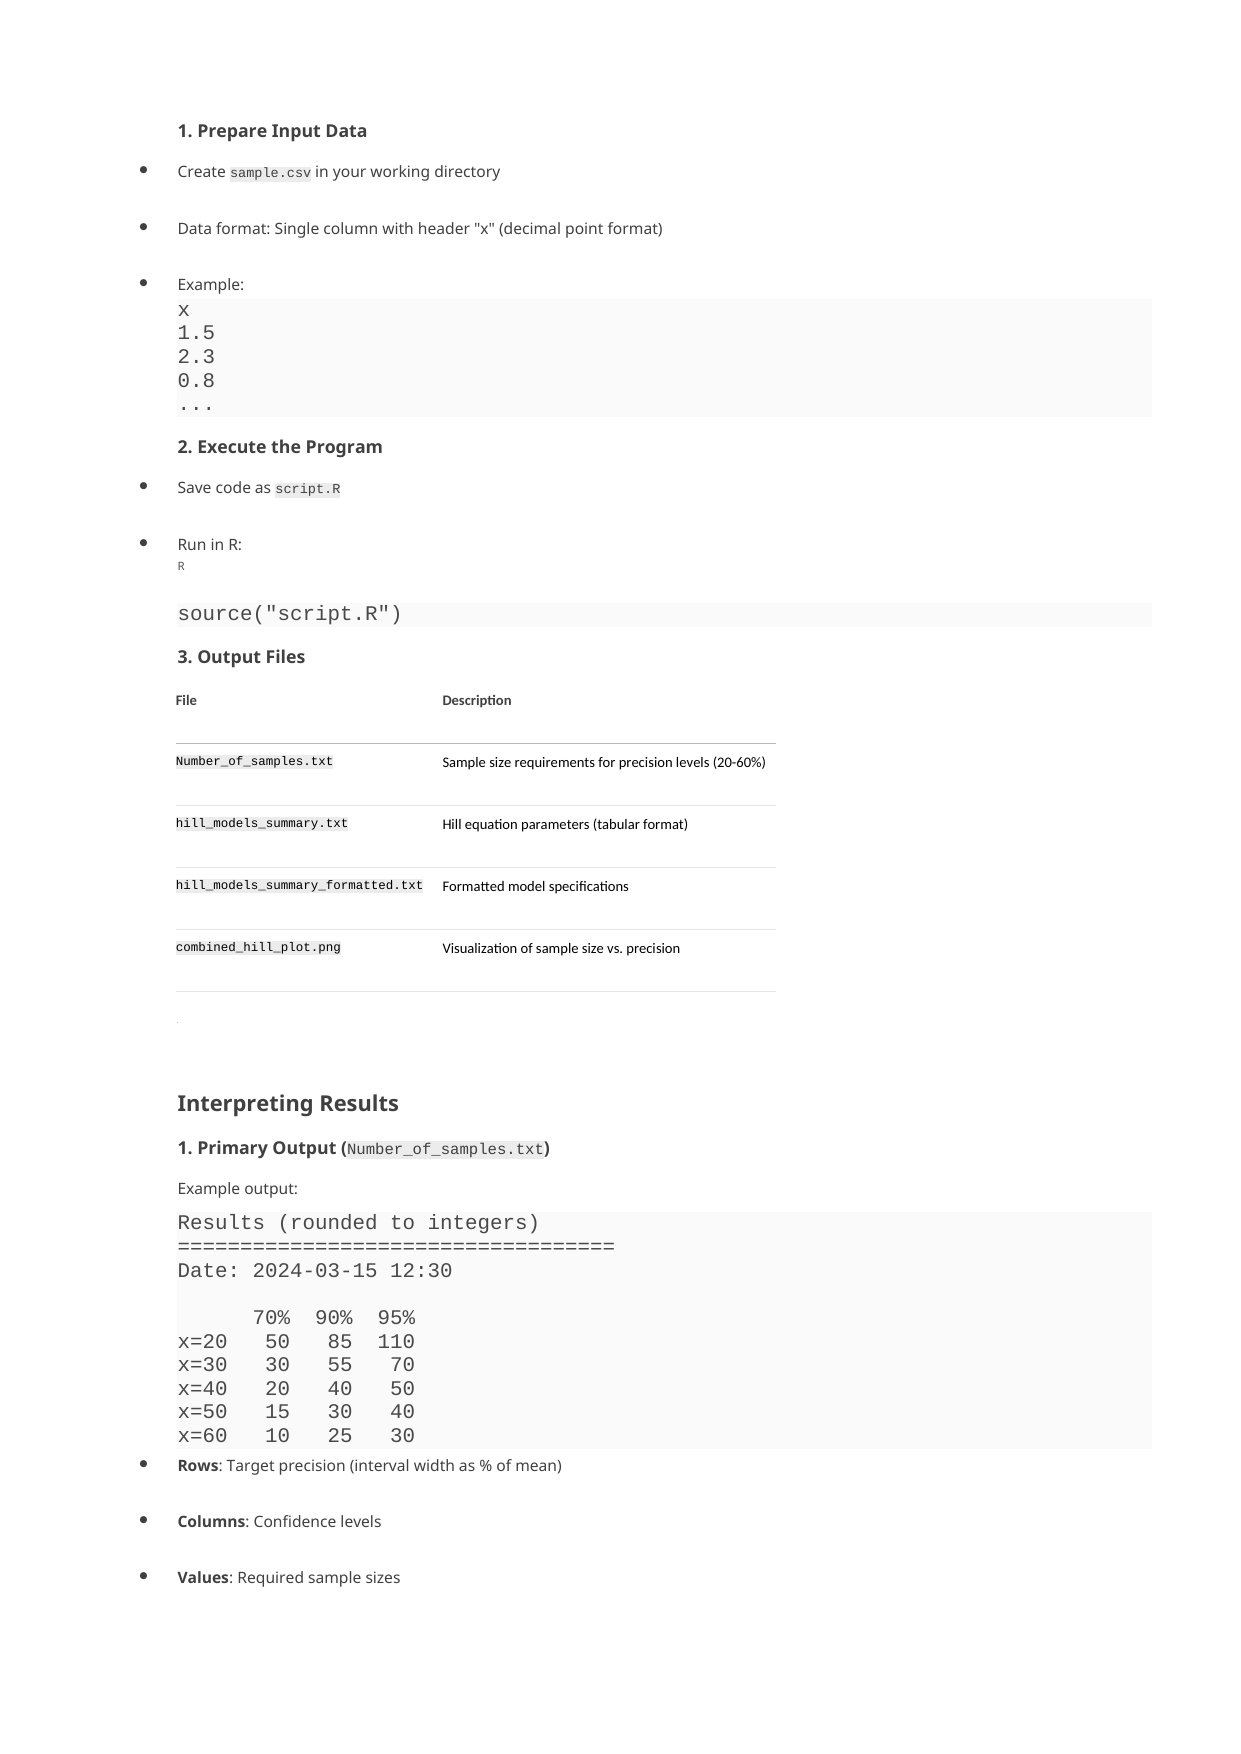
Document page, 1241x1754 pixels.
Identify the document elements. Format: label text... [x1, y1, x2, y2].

text x=60 10 25 30 [177, 1425, 1152, 1449]
table_cell Sample size requirements for precision levels (20-60%) [433, 744, 776, 805]
table_cell hill_models_summary.txt [176, 806, 433, 867]
subtitle 1. Prepare Input Data [177, 118, 1152, 142]
text source("script.R") [177, 603, 1152, 627]
text R [177, 558, 1152, 574]
table_cell hill_models_summary_formatted.txt [176, 868, 433, 929]
table_cell Formatted model specifications [433, 868, 776, 929]
table_cell Number_of_samples.txt [176, 744, 433, 805]
subtitle Interpreting Results [177, 1088, 1152, 1118]
subtitle 3. Output Files [177, 644, 1152, 668]
list Save code as script.R [140, 471, 1152, 498]
list Run in R: [140, 528, 1152, 555]
text Example output: [177, 1172, 1152, 1199]
text 1.5 [177, 322, 1152, 346]
text x=20 50 85 110 [177, 1331, 1152, 1354]
text x=30 30 55 70 [177, 1354, 1152, 1378]
list Values: Required sample sizes [140, 1561, 1152, 1588]
table_cell Hill equation parameters (tabular format) [433, 806, 776, 867]
table_header File [176, 682, 433, 743]
text Date: 2024-03-15 12:30 [177, 1260, 1152, 1283]
text x [177, 299, 1152, 322]
table_cell combined_hill_plot.png [176, 930, 433, 991]
text ... [177, 393, 1152, 417]
list Data format: Single column with header "x" (decimal point format) [140, 212, 1152, 239]
list Columns: Confidence levels [140, 1505, 1152, 1532]
text Results (rounded to integers) [177, 1212, 1152, 1236]
table_cell Visualization of sample size vs. precision [433, 930, 776, 991]
subtitle 1. Primary Output (Number_of_samples.txt) [177, 1135, 1152, 1159]
list Create sample.csv in your working directory [140, 155, 1152, 182]
list Example: [140, 268, 1152, 295]
subtitle 2. Execute the Program [177, 434, 1152, 458]
text =================================== [177, 1236, 1152, 1260]
text x=50 15 30 40 [177, 1402, 1152, 1425]
text 70% 90% 95% [177, 1307, 1152, 1331]
table_header Description [433, 682, 776, 743]
text 0.8 [177, 369, 1152, 393]
text 2.3 [177, 346, 1152, 369]
list Rows: Target precision (interval width as % of mean) [140, 1449, 1152, 1476]
text x=40 20 40 50 [177, 1378, 1152, 1402]
